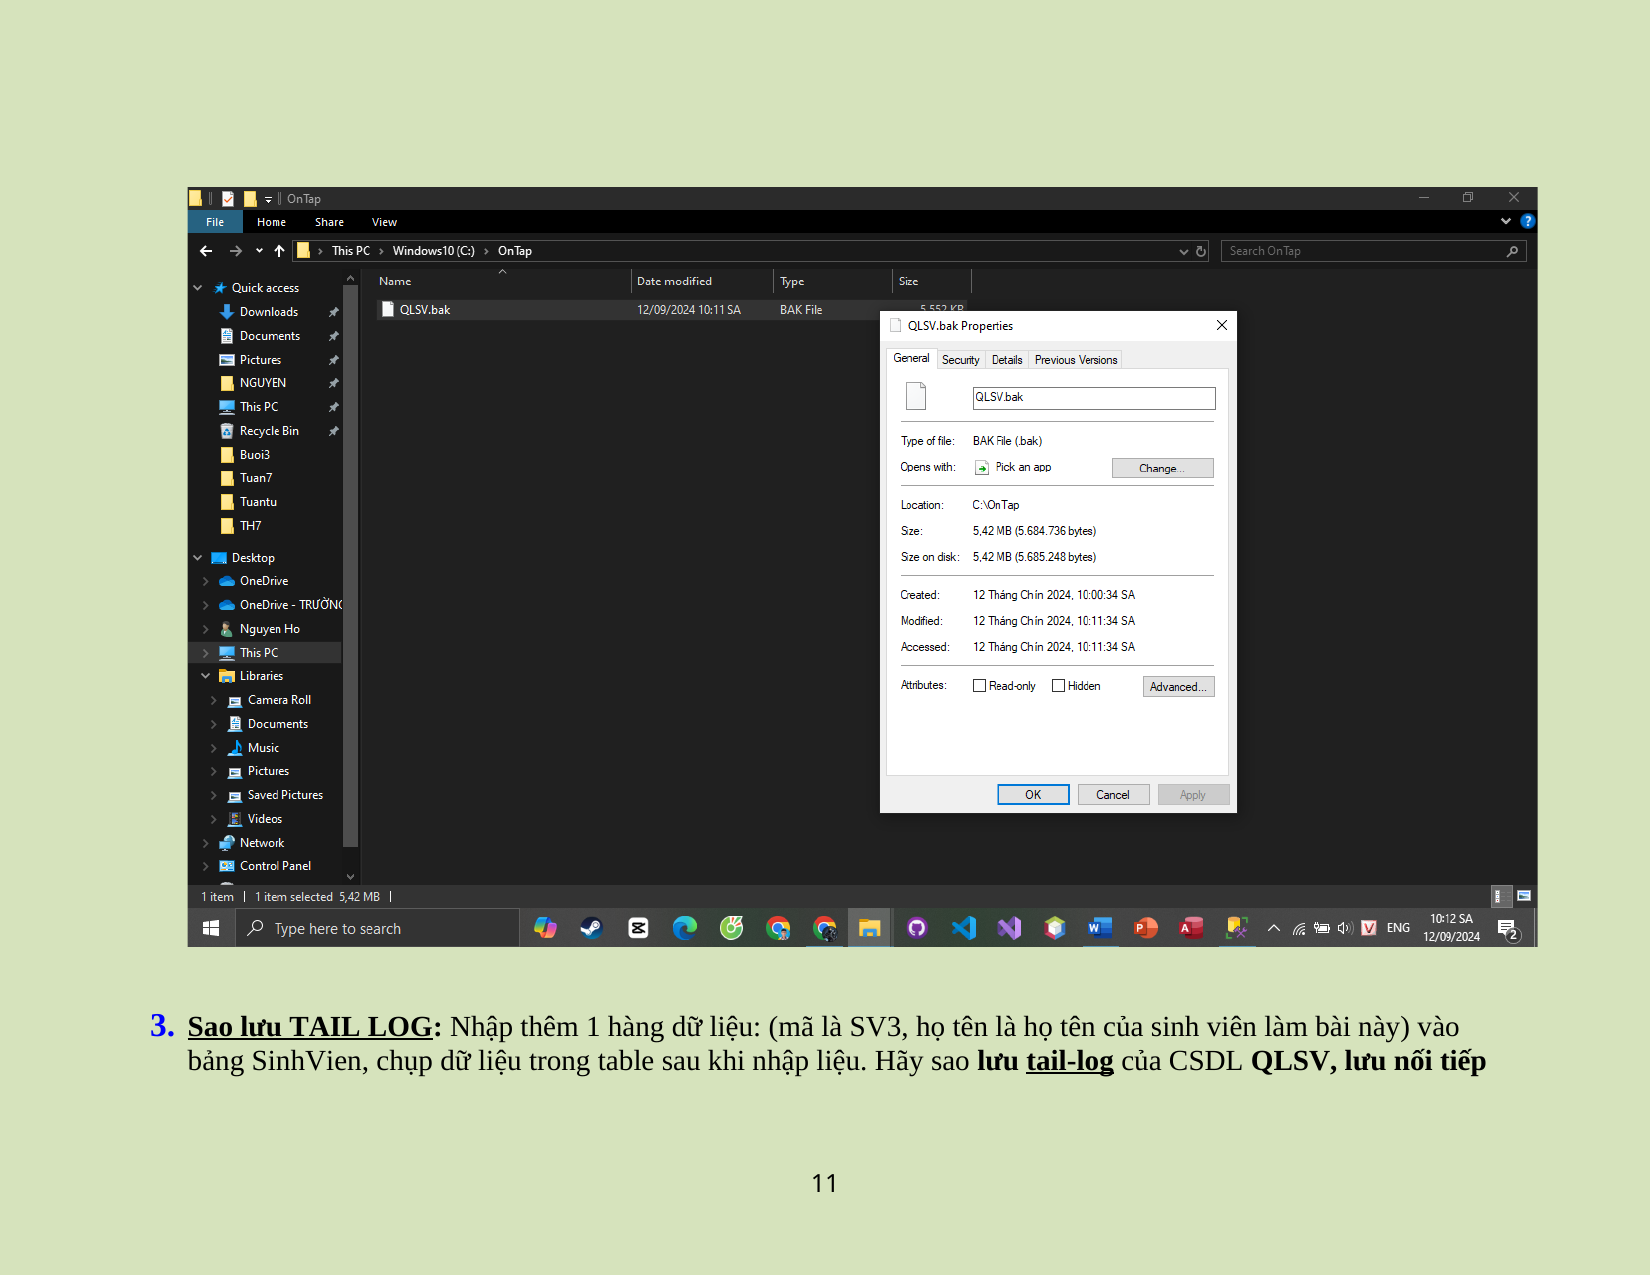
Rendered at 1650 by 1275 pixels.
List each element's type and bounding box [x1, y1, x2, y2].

picture [187, 187, 1538, 947]
list [150, 1005, 1500, 1077]
